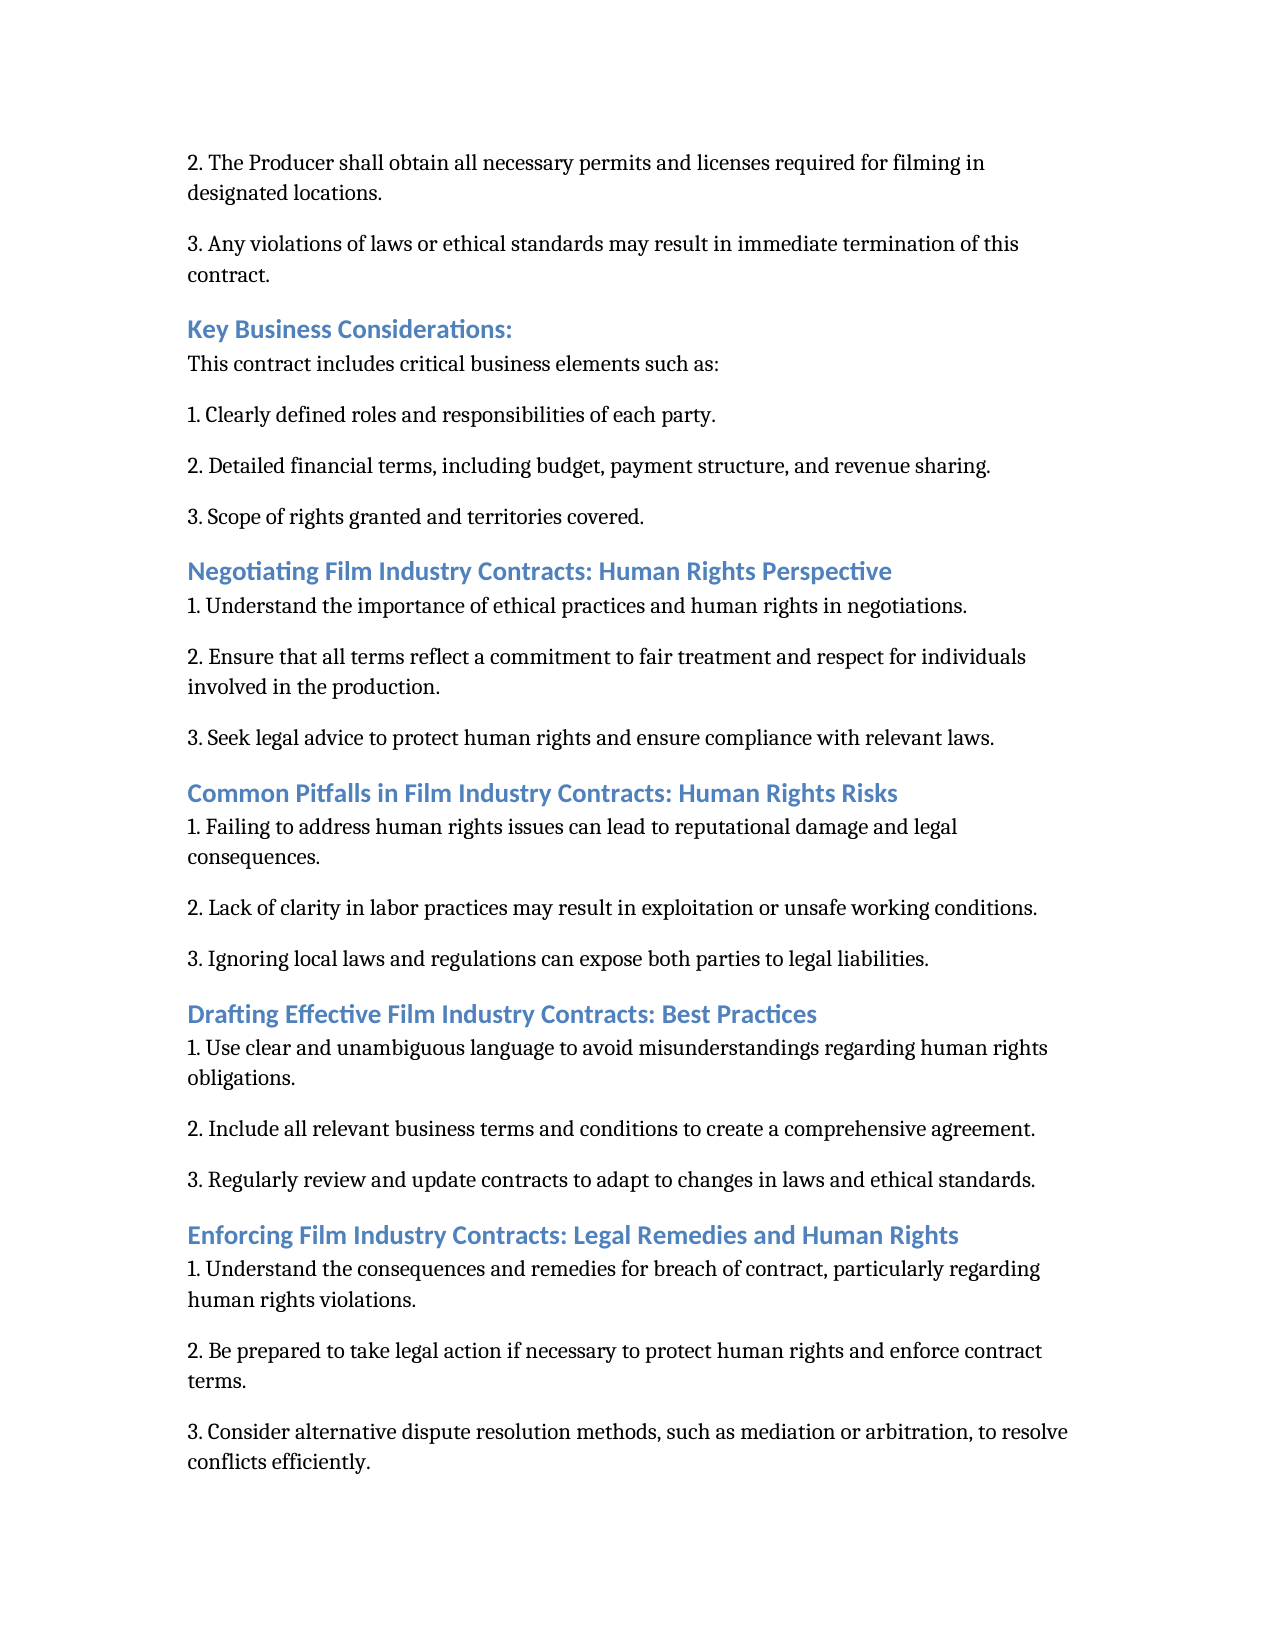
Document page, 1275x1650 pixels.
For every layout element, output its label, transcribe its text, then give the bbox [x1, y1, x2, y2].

text 2. Lack of clarity in labor practices may result in exploitation or unsafe working conditions. [187, 895, 1087, 921]
subtitle Enforcing Film Industry Contracts: Legal Remedies and Human Rights [187, 1218, 1087, 1251]
text 2. Ensure that all terms reflect a commitment to fair treatment and respect for individuals involved in the production. [187, 643, 1087, 700]
text 2. The Producer shall obtain all necessary permits and licenses required for filming in designated locations. [187, 150, 1087, 207]
text 3. Regularly review and update contracts to adapt to changes in laws and ethical standards. [187, 1167, 1087, 1194]
subtitle Drafting Effective Film Industry Contracts: Best Practices [187, 997, 1087, 1030]
subtitle Negotiating Film Industry Contracts: Human Rights Perspective [187, 554, 1087, 588]
text 3. Consider alternative dispute resolution methods, such as mediation or arbitration, to resolve conflicts efficiently. [187, 1419, 1087, 1475]
text 1. Understand the importance of ethical practices and human rights in negotiations. [187, 592, 1087, 619]
text 1. Use clear and unambiguous language to avoid misunderstandings regarding human rights obligations. [187, 1035, 1087, 1092]
text 3. Scope of rights granted and territories covered. [187, 503, 1087, 530]
text 3. Any violations of laws or ethical standards may result in immediate termination of this contract. [187, 231, 1087, 288]
subtitle Key Business Considerations: [187, 312, 1087, 346]
text 3. Seek legal advice to protect human rights and ensure compliance with relevant laws. [187, 725, 1087, 751]
text 1. Clearly defined roles and responsibilities of each party. [187, 401, 1087, 428]
text 2. Be prepared to take legal action if necessary to protect human rights and enforce contract terms. [187, 1337, 1087, 1394]
text 3. Ignoring local laws and regulations can expose both parties to legal liabilities. [187, 946, 1087, 972]
subtitle Common Pitfalls in Film Industry Contracts: Human Rights Risks [187, 776, 1087, 809]
text This contract includes critical business elements such as: [187, 350, 1087, 377]
text 1. Failing to address human rights issues can lead to reputational damage and legal consequences. [187, 814, 1087, 870]
text 2. Include all relevant business terms and conditions to create a comprehensive agreement. [187, 1116, 1087, 1143]
text 2. Detailed financial terms, including budget, payment structure, and revenue sharing. [187, 452, 1087, 479]
text 1. Understand the consequences and remedies for breach of contract, particularly regarding human rights violations. [187, 1256, 1087, 1313]
